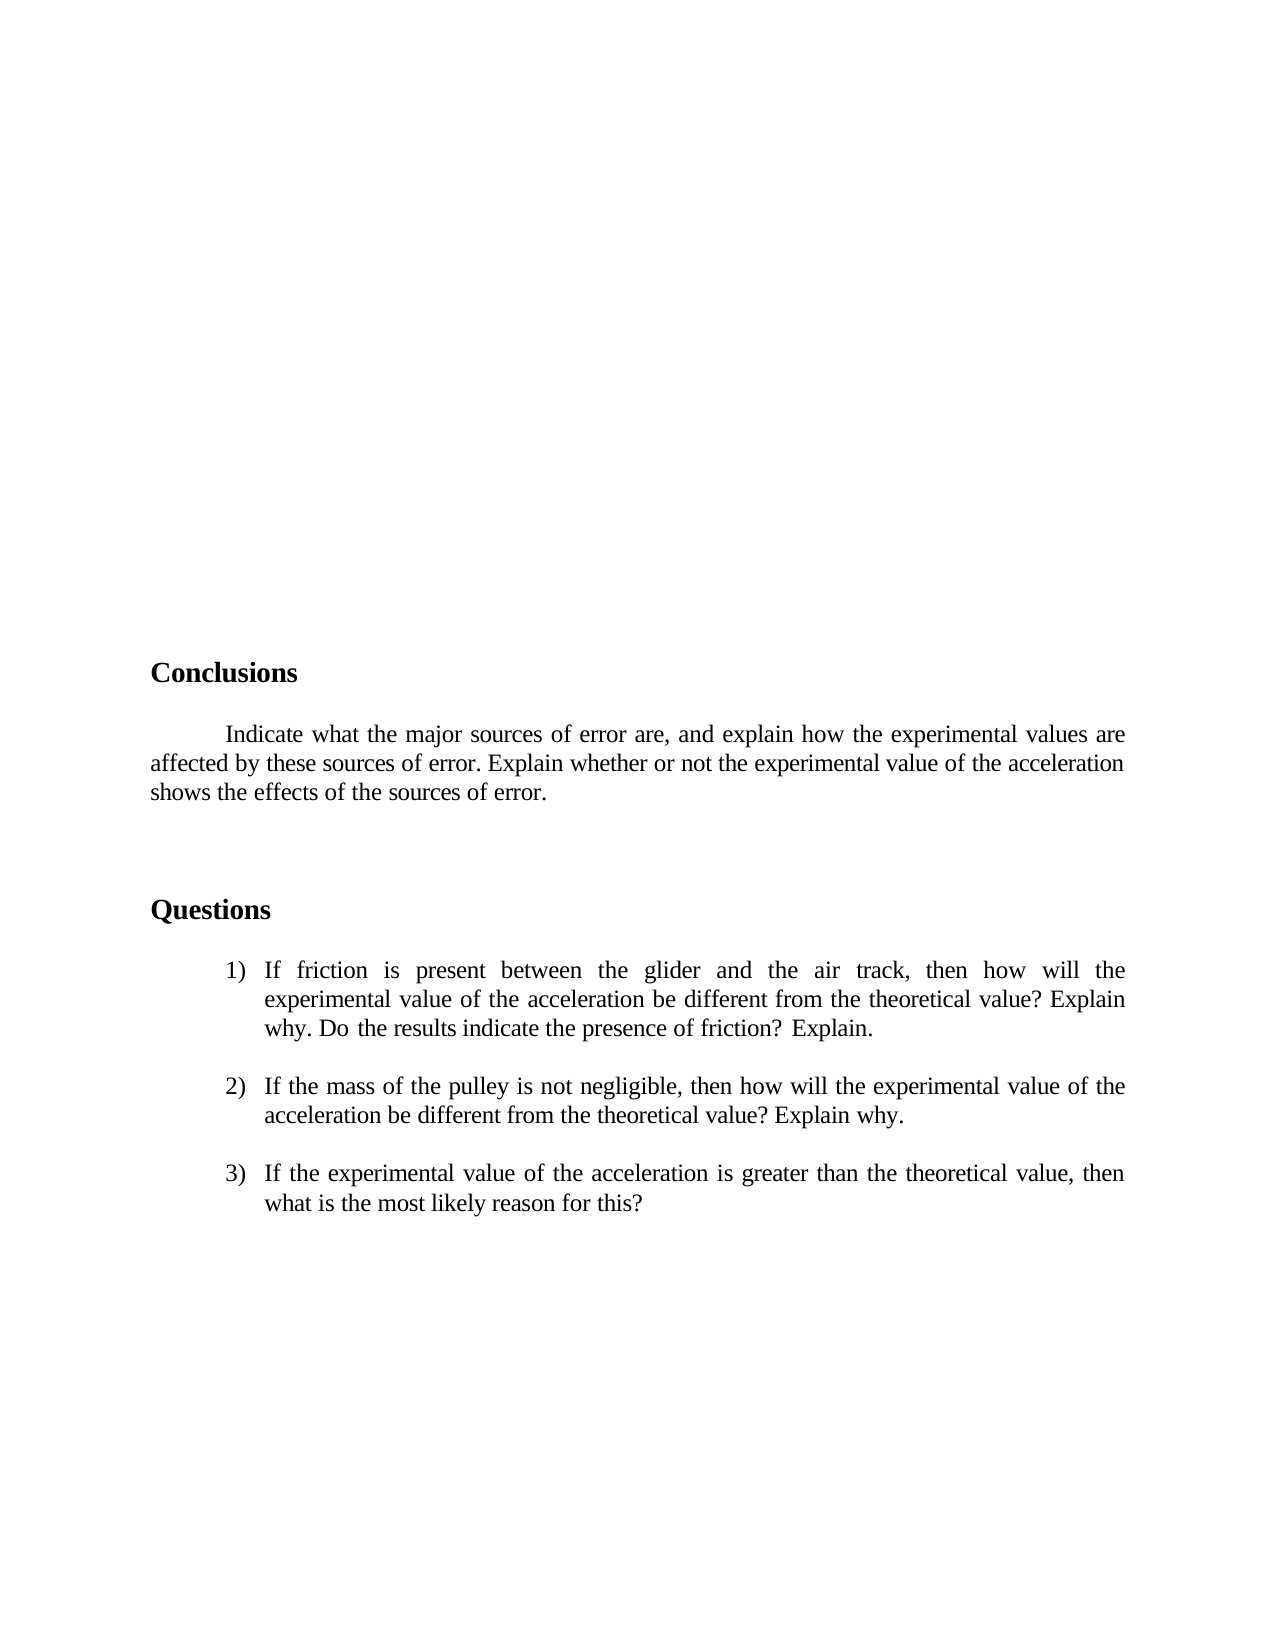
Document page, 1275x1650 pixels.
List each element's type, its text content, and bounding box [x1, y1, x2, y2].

subtitle Conclusions [150, 655, 1126, 689]
subtitle Questions [150, 892, 1126, 925]
list If the mass of the pulley is not negligible, then how will the experimental value of the acceleration be different from the theoretical value? Explain why. [225, 1071, 1126, 1129]
list If friction is present between the glider and the air track, then how will the experimental value of the acceleration be different from the theoretical value? Explain why. Do the results indicate the presence of friction? Explain. [225, 955, 1126, 1042]
list If the experimental value of the acceleration is greater than the theoretical value, then what is the most likely reason for this? [225, 1158, 1125, 1217]
text Indicate what the major sources of error are, and explain how the experimental values are affected by these sources of error. Explain whether or not the experimental value of the acceleration shows the effects of the sources of error. [150, 719, 1126, 805]
